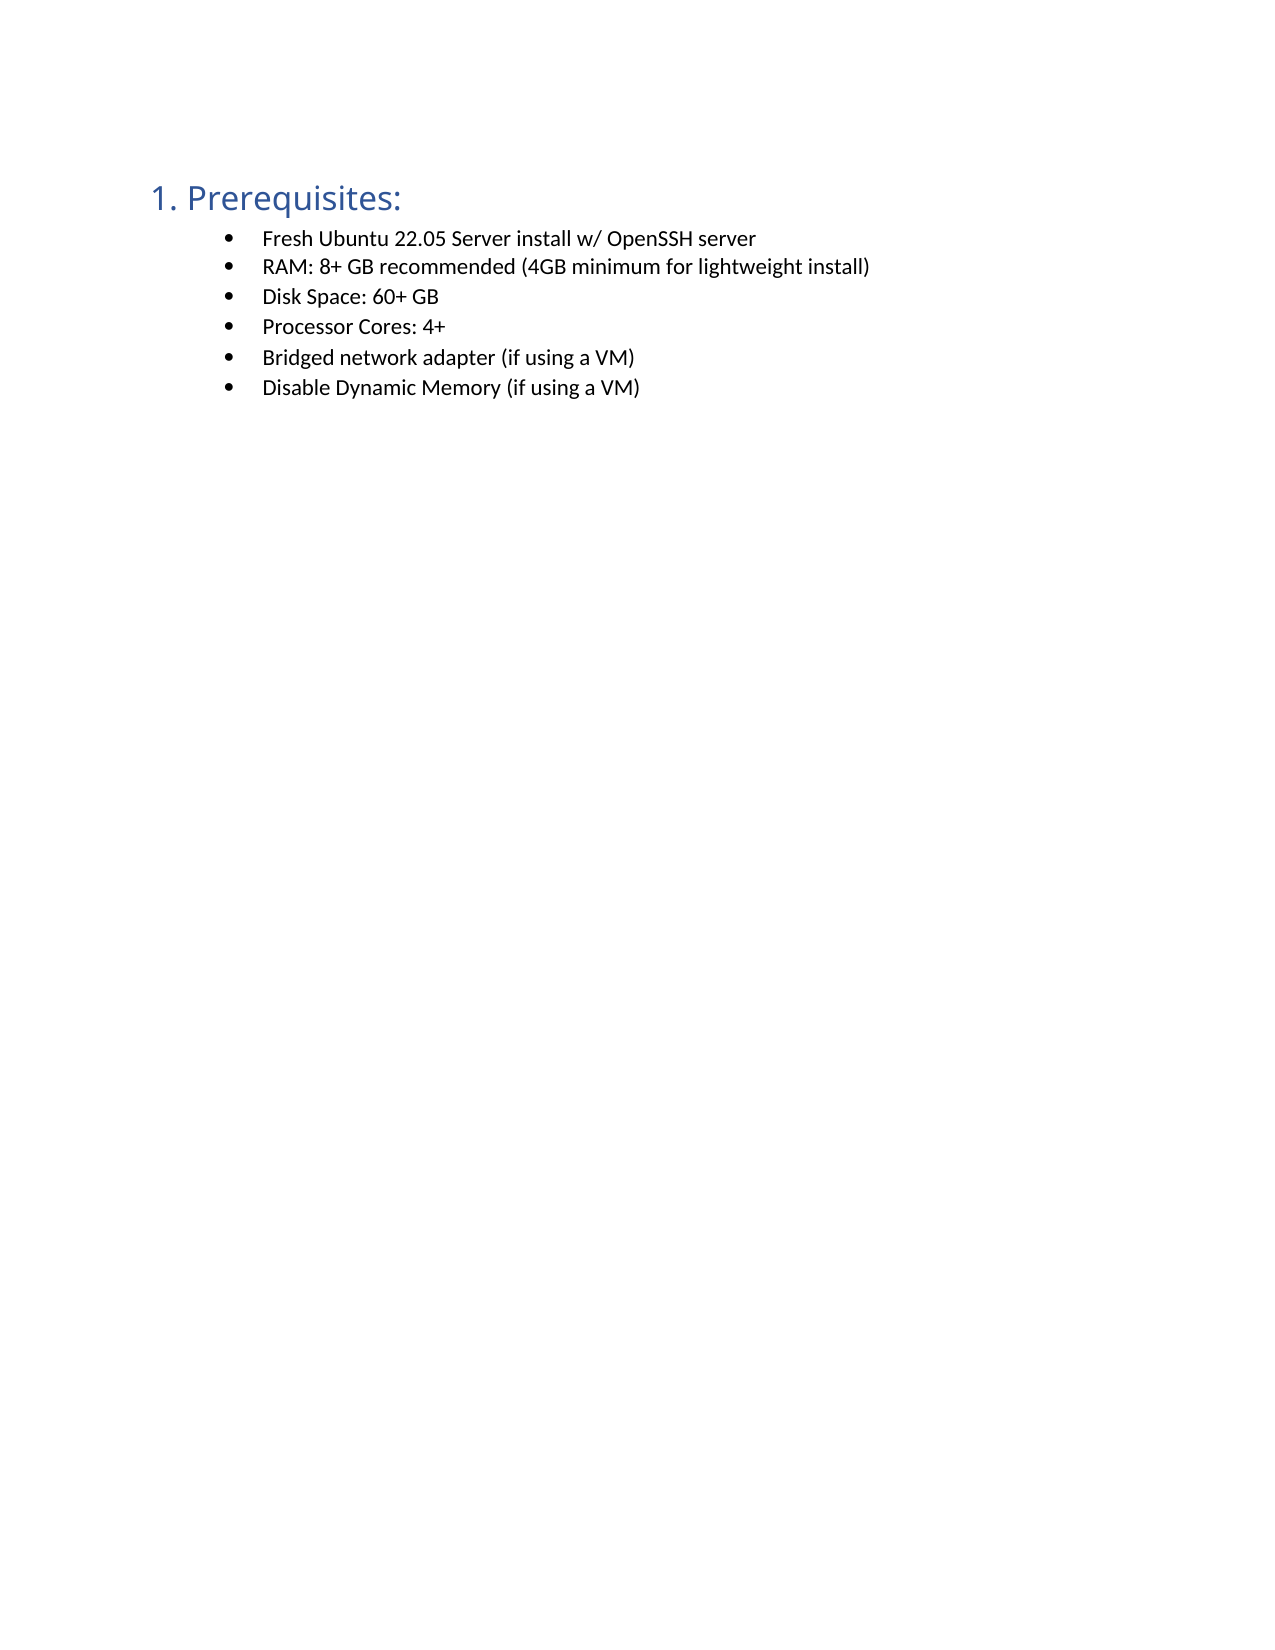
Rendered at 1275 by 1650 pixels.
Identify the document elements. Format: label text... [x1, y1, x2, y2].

list Disable Dynamic Memory (if using a VM) [225, 373, 1125, 401]
list Bridged network adapter (if using a VM) [225, 343, 1125, 371]
subtitle 1. Prerequisites: [150, 175, 1125, 220]
list Disk Space: 60+ GB [225, 282, 1125, 310]
list RAM: 8+ GB recommended (4GB minimum for lightweight install) [225, 252, 1125, 280]
list Processor Cores: 4+ [225, 312, 1125, 340]
list Fresh Ubuntu 22.05 Server install w/ OpenSSH server [225, 224, 1125, 252]
